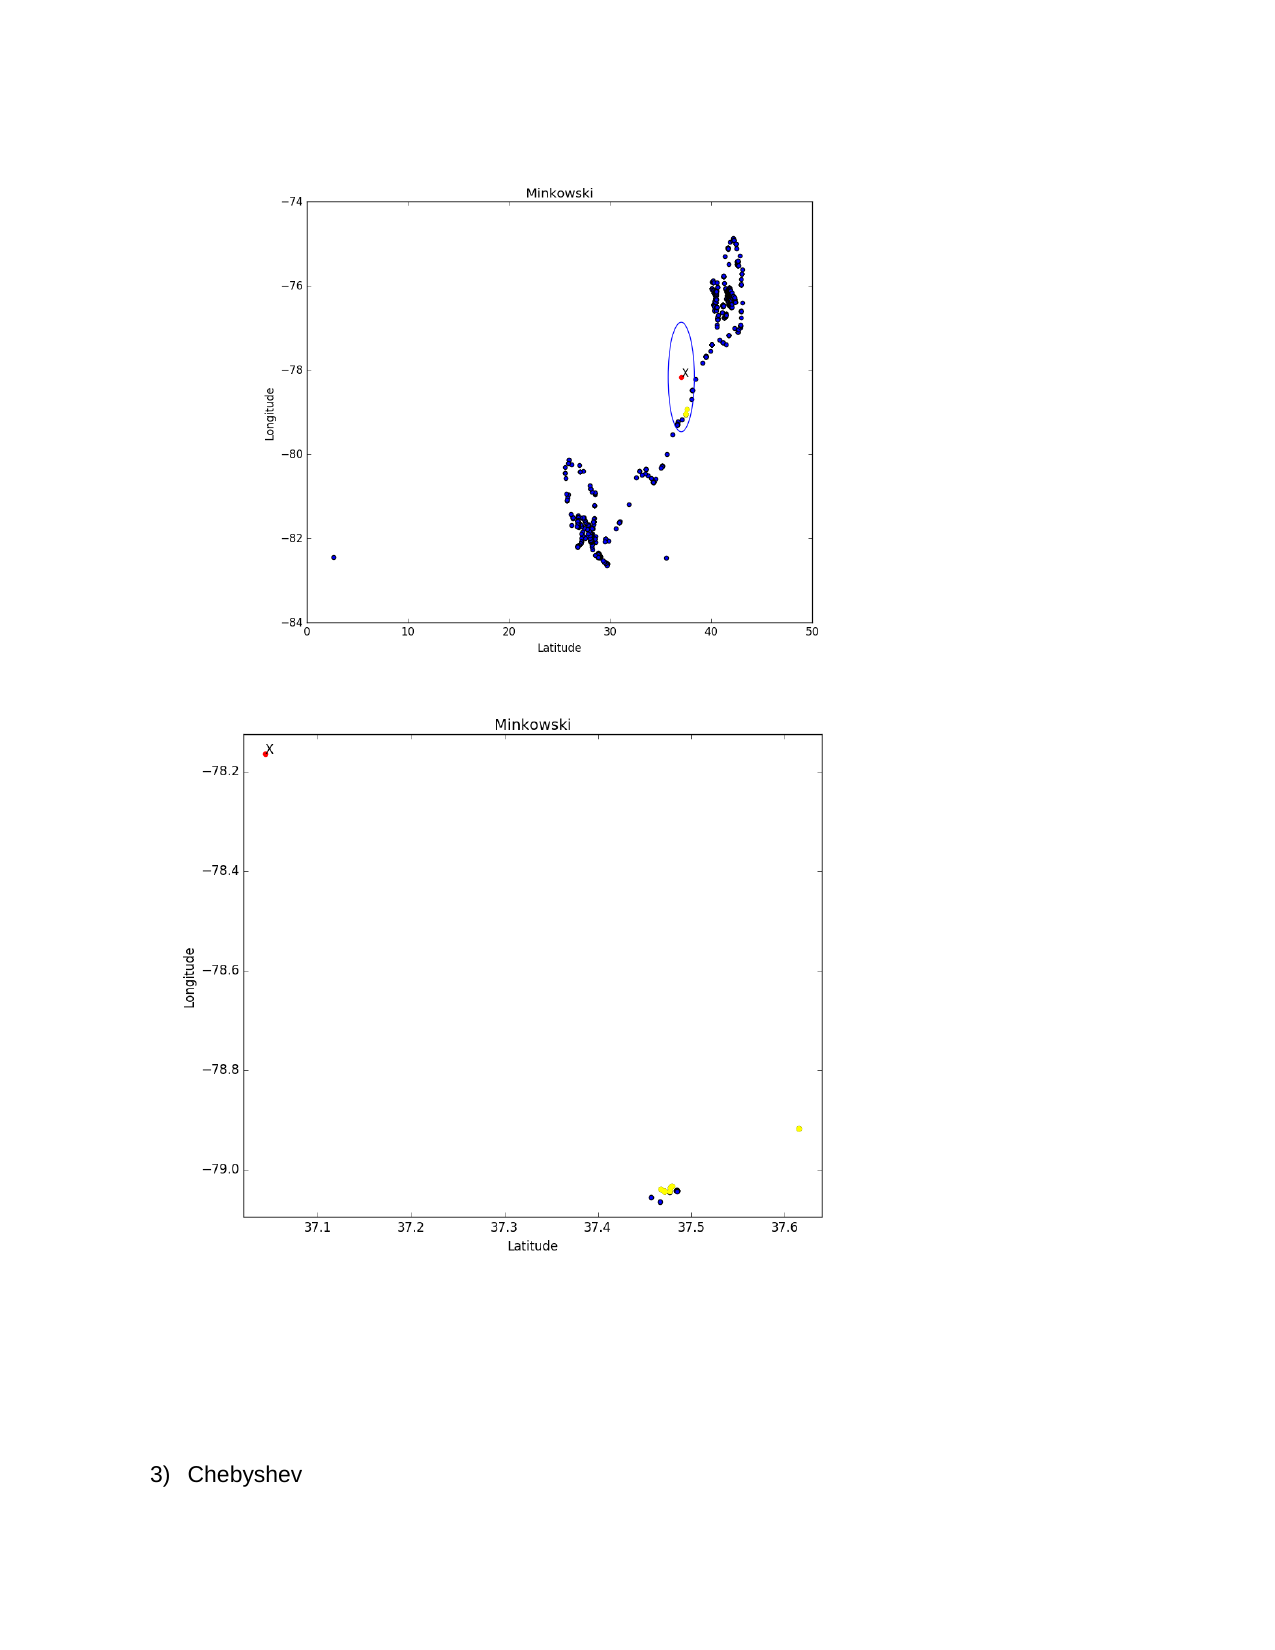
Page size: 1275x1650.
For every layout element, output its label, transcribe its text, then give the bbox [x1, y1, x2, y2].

list Chebyshev [150, 1461, 1125, 1487]
picture [150, 150, 896, 1277]
